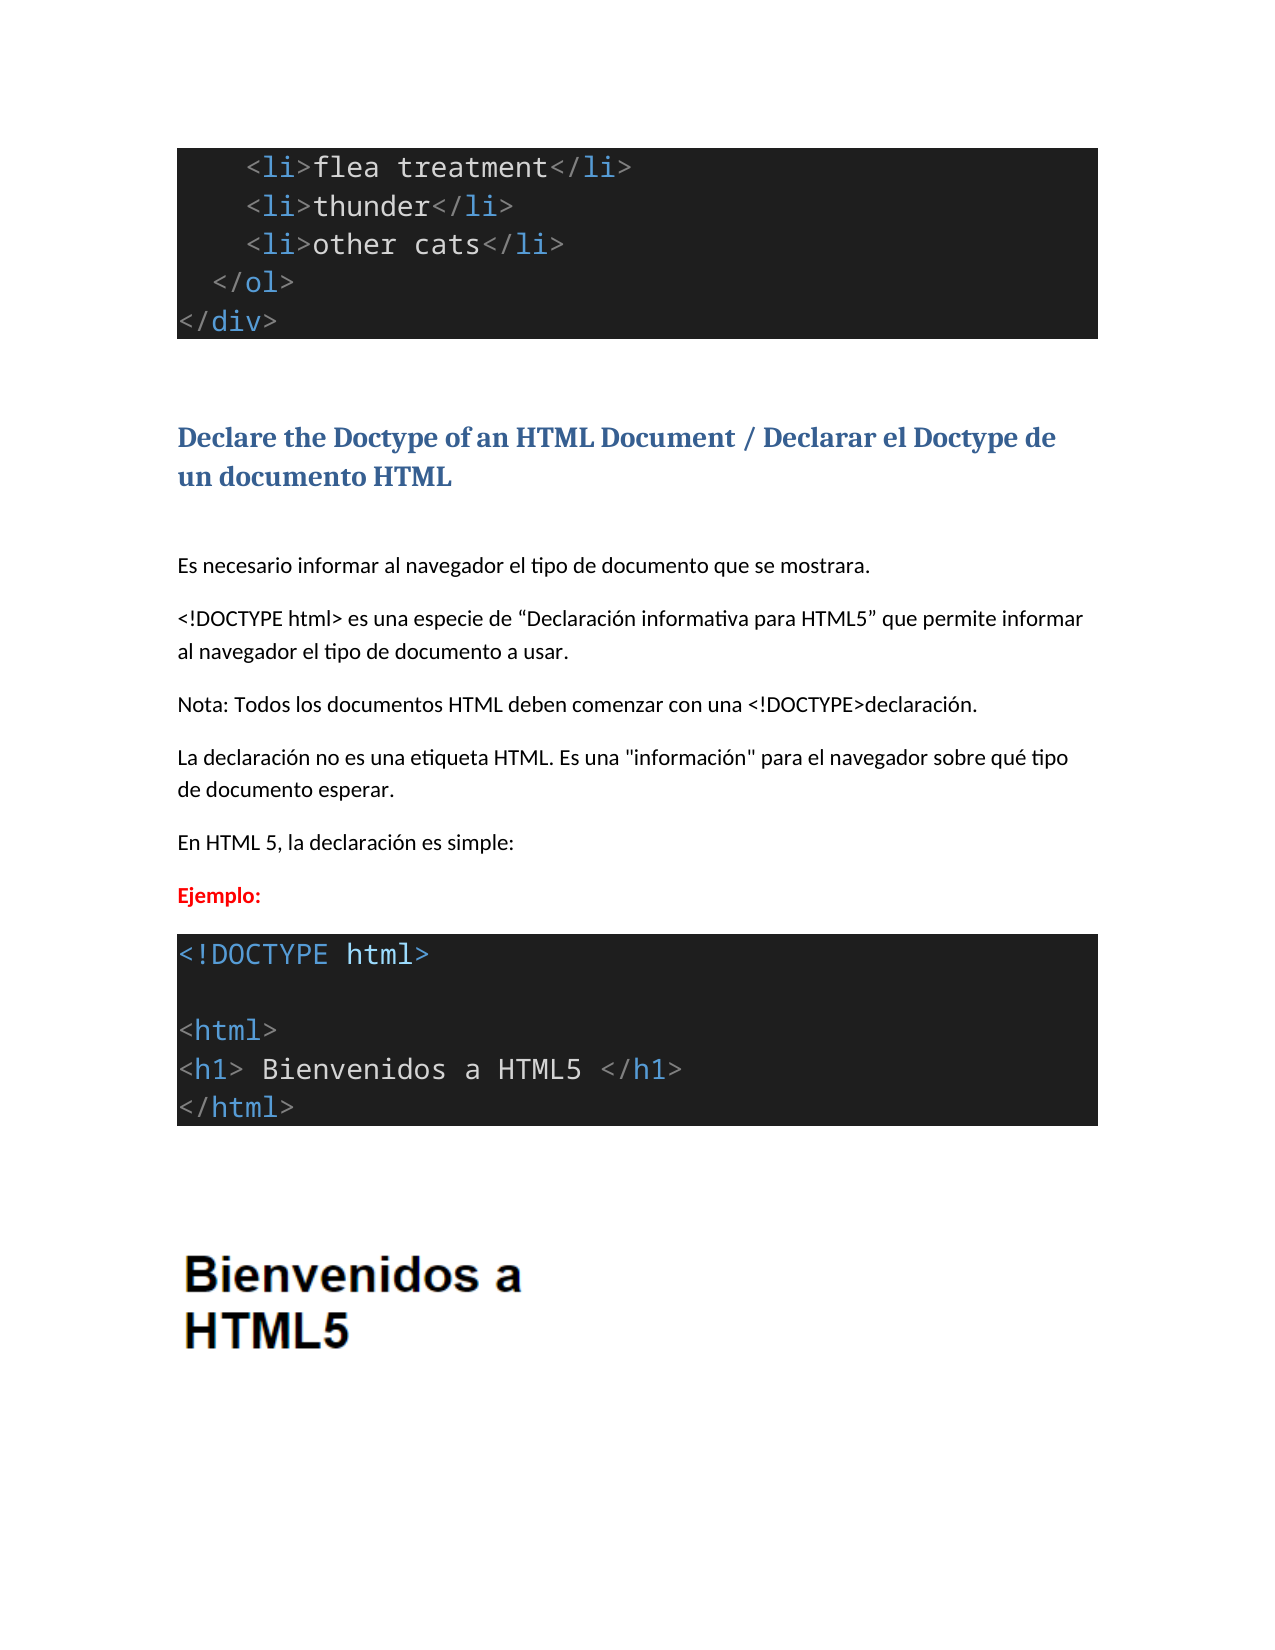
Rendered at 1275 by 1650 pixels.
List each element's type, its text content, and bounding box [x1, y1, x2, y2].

text <li>thunder</li> [177, 186, 1098, 224]
text <h1> Bienvenidos a HTML5 </h1> [177, 1049, 1098, 1087]
text Ejemplo: [177, 881, 1098, 909]
picture [177, 1231, 673, 1468]
text </div> [177, 301, 1098, 339]
text La declaración no es una etiqueta HTML. Es una "información" para el navegador sobre qué tipo de documento esperar. [177, 743, 1098, 803]
text </ol> [177, 263, 1098, 301]
text <html> [177, 1011, 1098, 1049]
text <!DOCTYPE html> es una especie de “Declaración informativa para HTML5” que permite informar al navegador el tipo de documento a usar. [177, 604, 1098, 665]
text <!DOCTYPE html> [177, 934, 1098, 972]
subtitle Declare the Doctype of an HTML Document / Declarar el Doctype de un documento HTML [177, 421, 1098, 493]
text En HTML 5, la declaración es simple: [177, 828, 1098, 856]
text <li>other cats</li> [177, 224, 1098, 263]
text </html> [177, 1087, 1098, 1126]
text Es necesario informar al navegador el tipo de documento que se mostrara. [177, 552, 1098, 579]
text <li>flea treatment</li> [177, 148, 1098, 186]
text Nota: Todos los documentos HTML deben comenzar con una <!DOCTYPE>declaración. [177, 690, 1098, 718]
